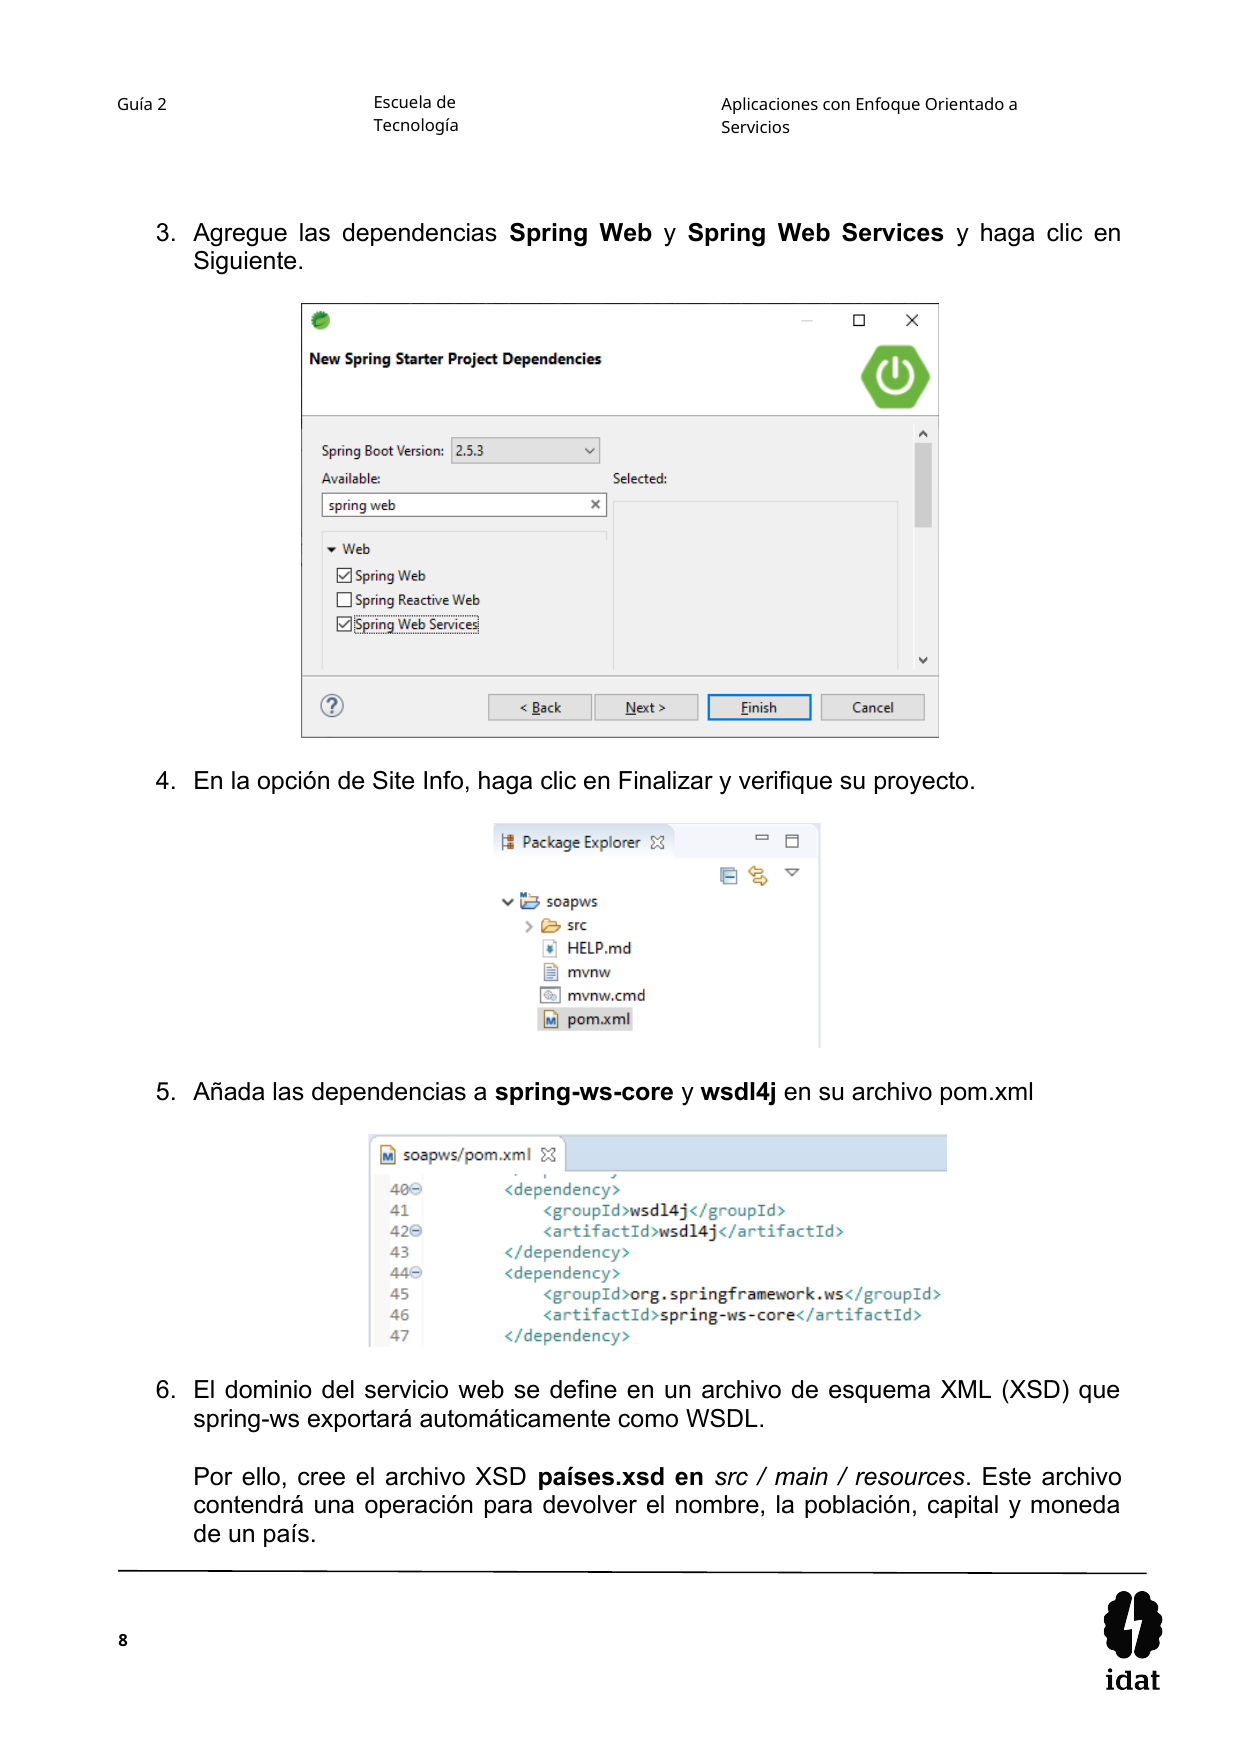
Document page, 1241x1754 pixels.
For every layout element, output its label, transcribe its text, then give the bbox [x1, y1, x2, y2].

list El dominio del servicio web se define en un archivo de esquema XML (XSD) que spring-ws exportará automáticamente como WSDL. [156, 1375, 1122, 1433]
picture [368, 1134, 947, 1347]
picture [1103, 1591, 1163, 1690]
list Añada las dependencias a spring-ws-core y wsdl4j en su archivo pom.xml [156, 1077, 1122, 1106]
list En la opción de Site Info, haga clic en Finalizar y verifique su proyecto. [156, 766, 1122, 795]
picture [301, 303, 939, 738]
list Por ello, cree el archivo XSD países.xsd en src / main / resources. Este archivo contendrá una operación para devolver el nombre, la población, capital y moneda de un país. [193, 1462, 1122, 1548]
picture [493, 823, 821, 1048]
list Agregue las dependencias Spring Web y Spring Web Services y haga clic en Siguiente. [156, 217, 1122, 275]
